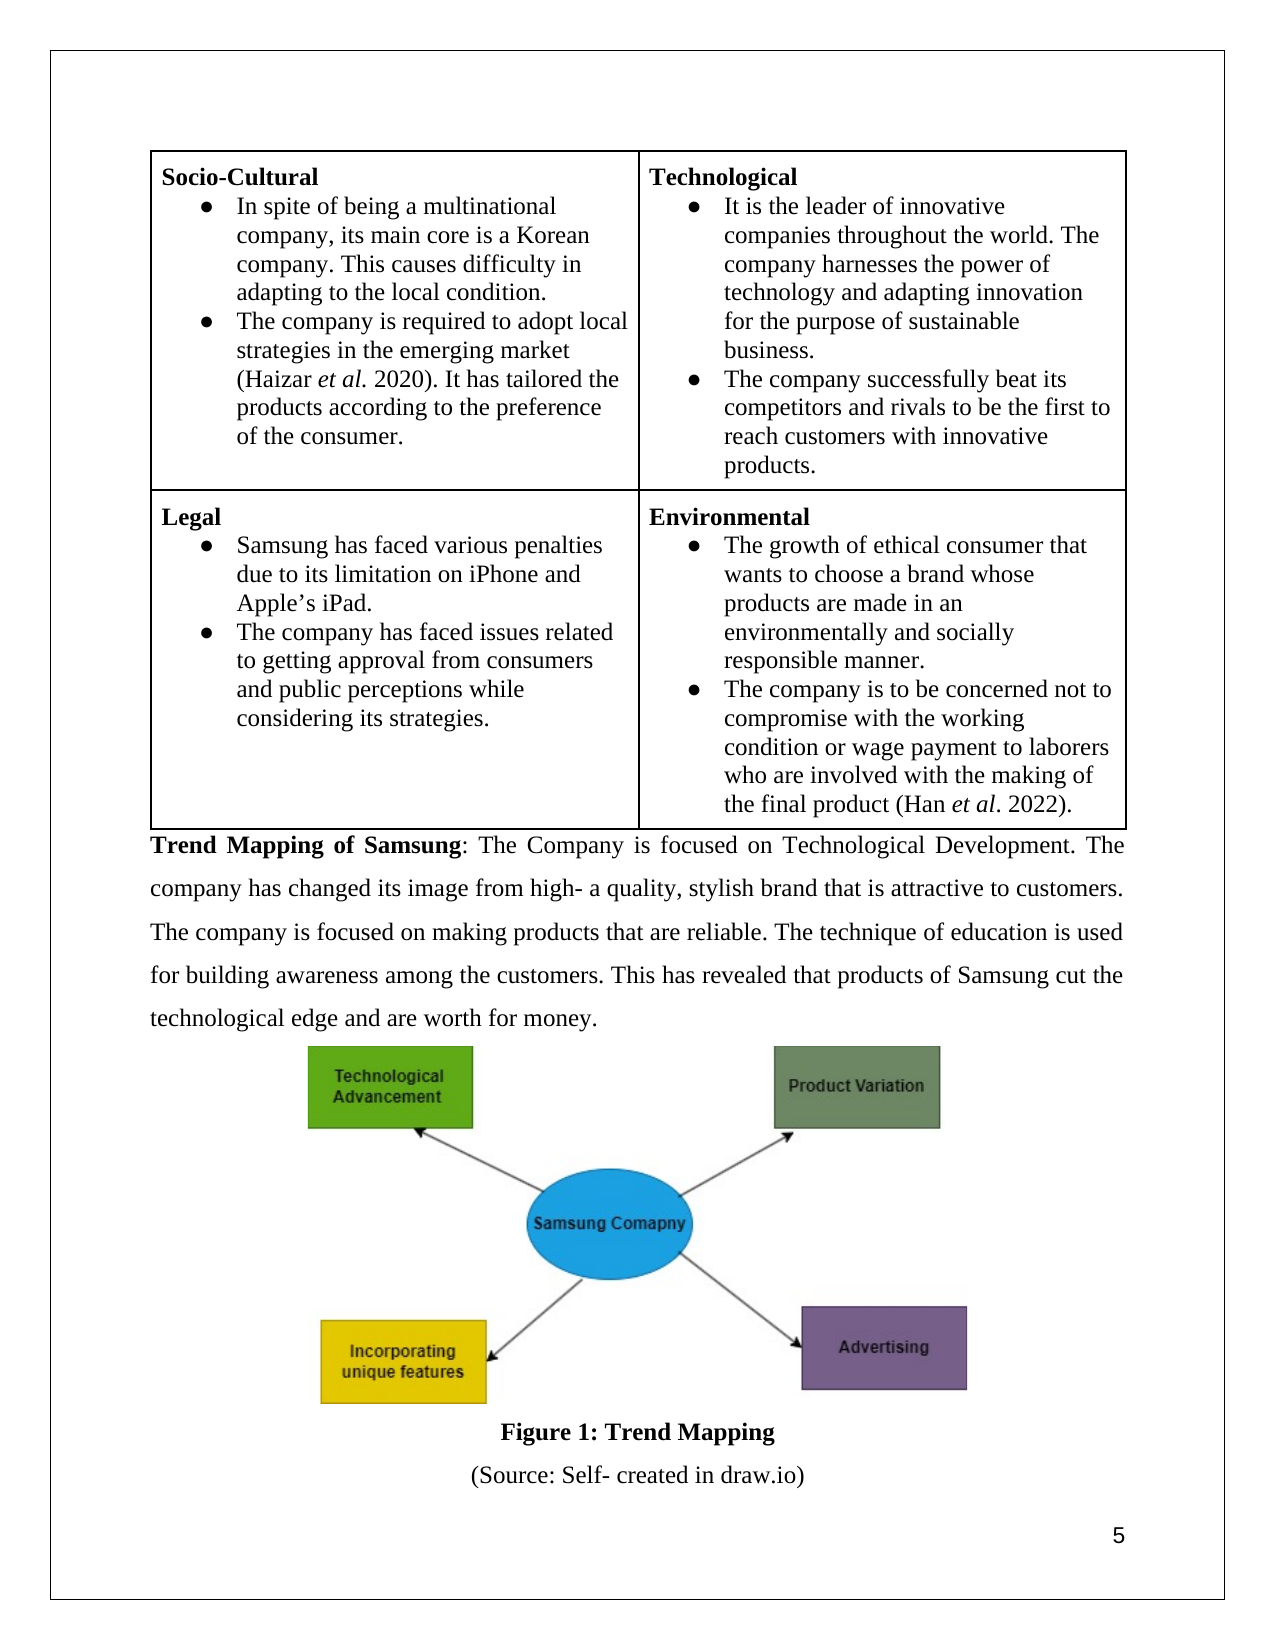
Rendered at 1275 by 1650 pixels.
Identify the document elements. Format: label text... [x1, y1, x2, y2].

table_cell Environmental The growth of ethical consumer that wants to choose a brand whose products are made in an environmentally and socially responsible manner. The company is to be concerned not to compromise with the working condition or wage payment to laborers who are involved with the making of the final product (Han et al. 2022). [640, 491, 1125, 828]
picture [307, 1046, 968, 1404]
table_cell Socio-Cultural In spite of being a multinational company, its main core is a Korean company. This causes difficulty in adapting to the local condition. The company is required to adopt local strategies in the emerging market (Haizar et al. 2020). It has tailored the products according to the preference of the consumer. [152, 152, 638, 489]
text (Source: Self- created in draw.io) [150, 1460, 1125, 1489]
text Figure 1: Trend Mapping [150, 1417, 1125, 1446]
text Trend Mapping of Samsung: The Company is focused on Technological Development. The company has changed its image from high- a quality, stylish brand that is attractive to customers. The company is focused on making products that are reliable. The technique of education is used for building awareness among the customers. This has revealed that products of Samsung cut the technological edge and are worth for money. [150, 830, 1125, 1032]
table_cell Legal Samsung has faced various penalties due to its limitation on iPhone and Apple’s iPad. The company has faced issues related to getting approval from consumers and public perceptions while considering its strategies. [152, 491, 638, 828]
table_cell Technological It is the leader of innovative companies throughout the world. The company harnesses the power of technology and adapting innovation for the purpose of sustainable business. The company successfully beat its competitors and rivals to be the first to reach customers with innovative products. [640, 152, 1125, 489]
